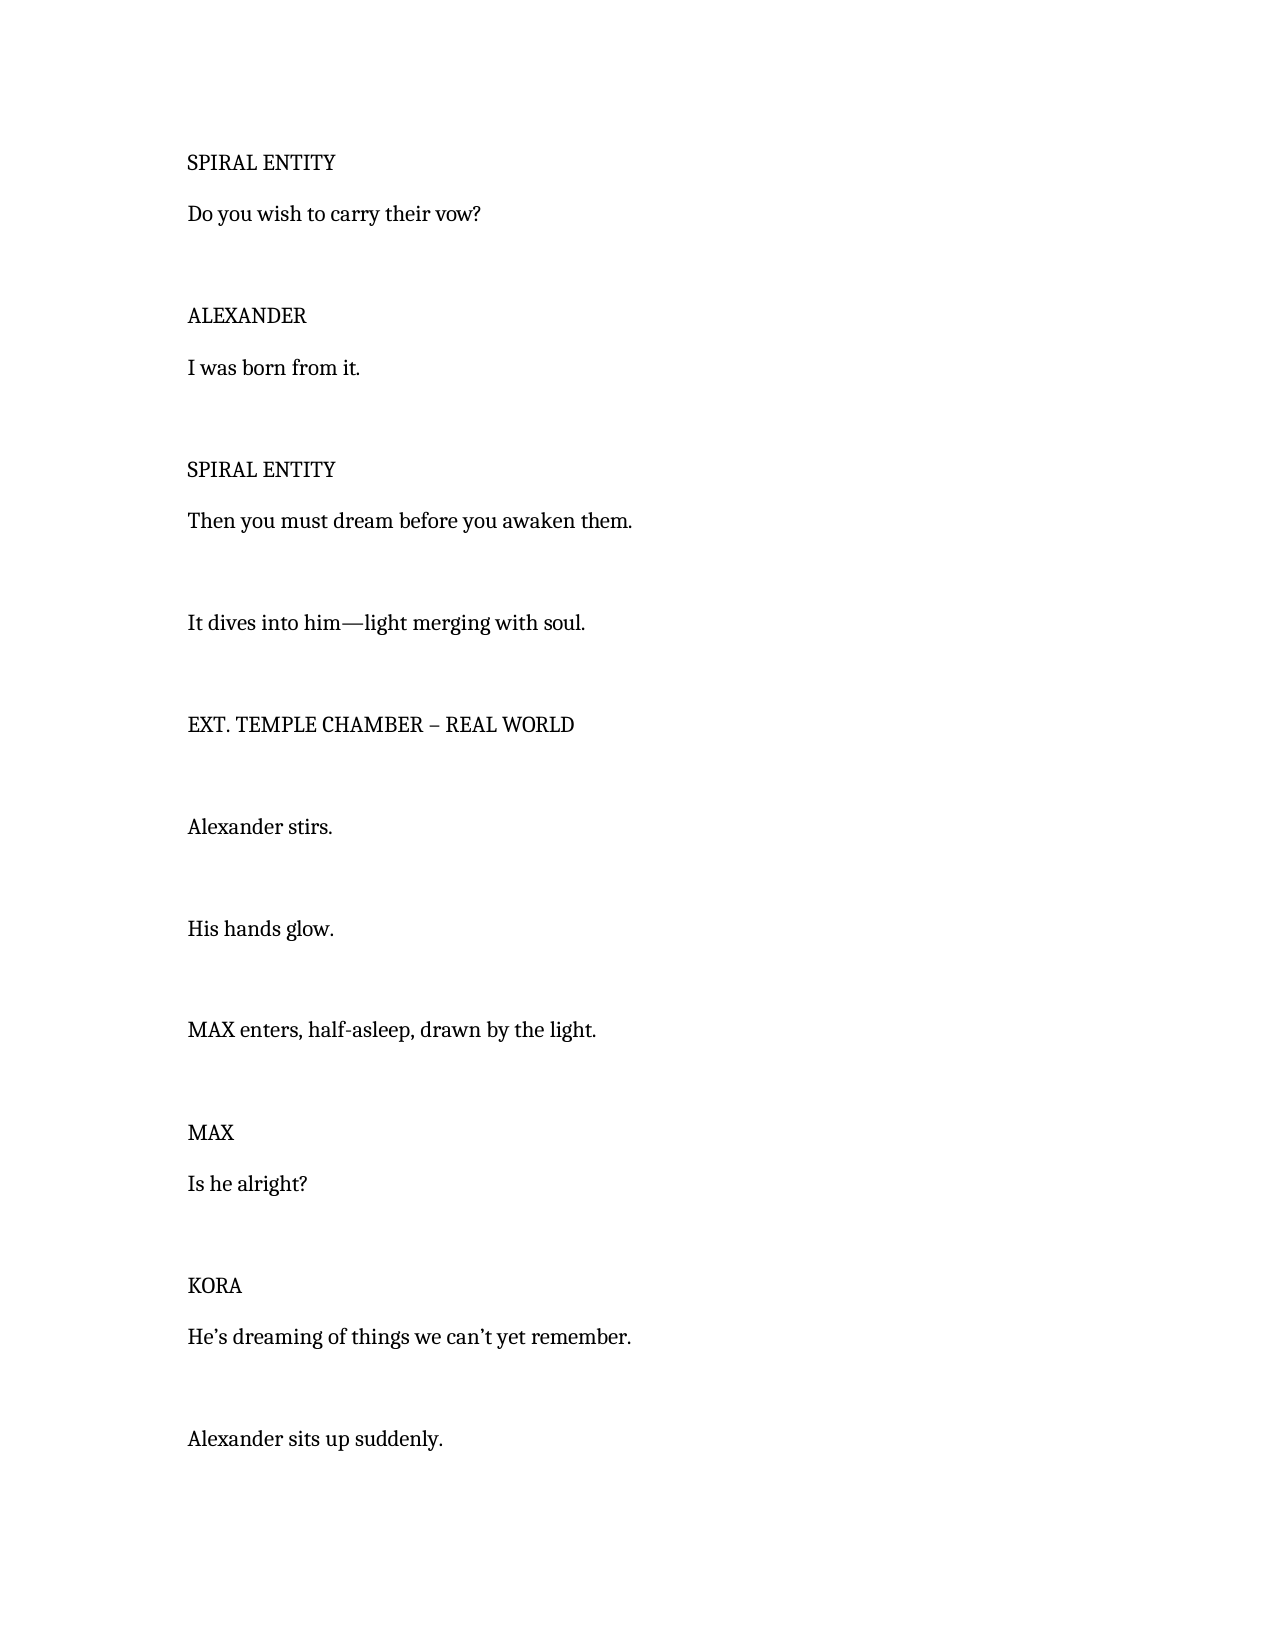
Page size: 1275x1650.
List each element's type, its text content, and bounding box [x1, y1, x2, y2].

subtitle MAX [187, 1119, 1125, 1146]
text Do you wish to carry their vow? [187, 201, 1125, 227]
text He’s dreaming of things we can’t yet remember. [187, 1324, 1125, 1350]
subtitle SPIRAL ENTITY [187, 150, 1125, 176]
text Alexander sits up suddenly. [187, 1426, 1125, 1452]
text Then you must dream before you awaken them. [187, 508, 1125, 534]
text I was born from it. [187, 354, 1125, 381]
text It dives into him—light merging with soul. [187, 610, 1125, 636]
text Is he alright? [187, 1170, 1125, 1197]
text MAX enters, half-asleep, drawn by the light. [187, 1017, 1125, 1044]
text Alexander stirs. [187, 813, 1125, 840]
subtitle SPIRAL ENTITY [187, 457, 1125, 483]
subtitle ALEXANDER [187, 303, 1125, 330]
text His hands glow. [187, 916, 1125, 942]
subtitle KORA [187, 1273, 1125, 1299]
subtitle EXT. TEMPLE CHAMBER – REAL WORLD [187, 712, 1125, 738]
